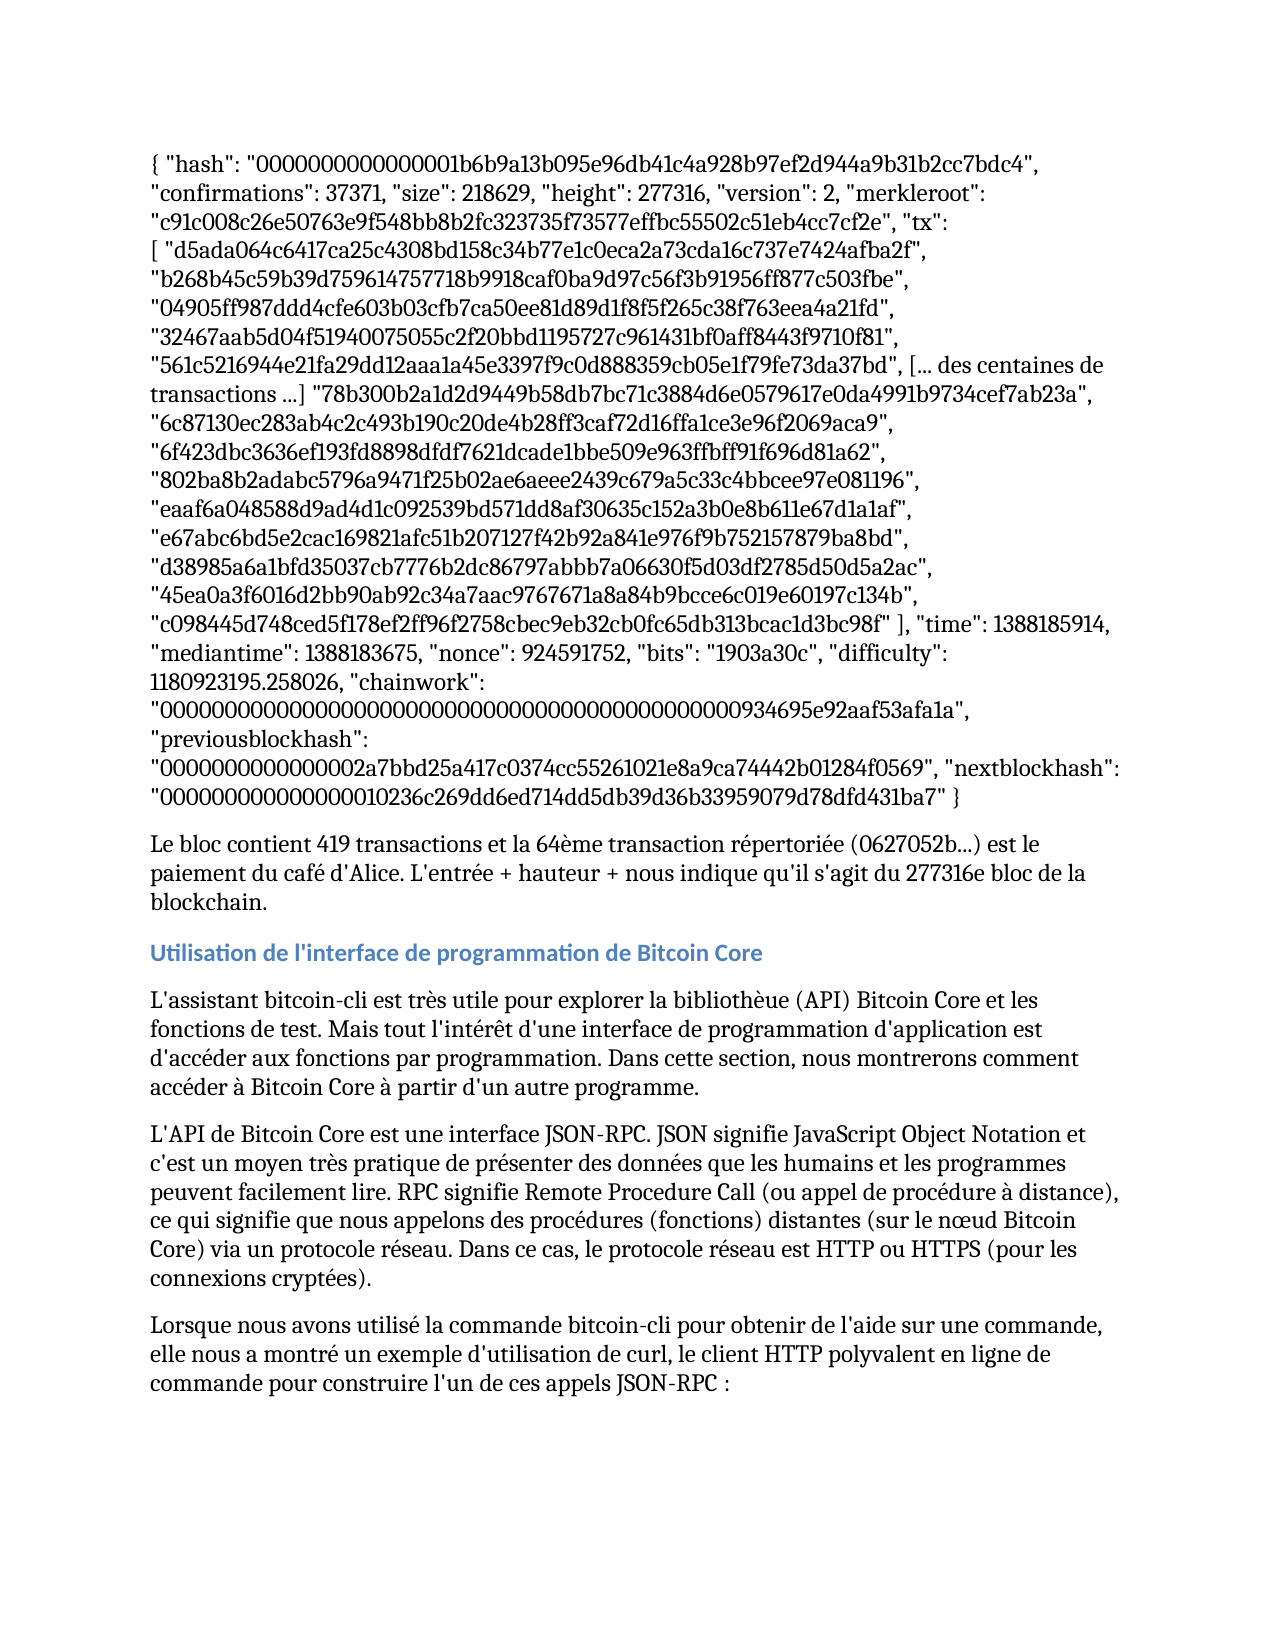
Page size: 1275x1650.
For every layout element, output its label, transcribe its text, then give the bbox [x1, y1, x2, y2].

text { "hash": "0000000000000001b6b9a13b095e96db41c4a928b97ef2d944a9b31b2cc7bdc4", "confirmations": 37371, "size": 218629, "height": 277316, "version": 2, "merkleroot": "c91c008c26e50763e9f548bb8b2fc323735f73577effbc55502c51eb4cc7cf2e", "tx": [ "d5ada064c6417ca25c4308bd158c34b77e1c0eca2a73cda16c737e7424afba2f", "b268b45c59b39d759614757718b9918caf0ba9d97c56f3b91956ff877c503fbe", "04905ff987ddd4cfe603b03cfb7ca50ee81d89d1f8f5f265c38f763eea4a21fd", "32467aab5d04f51940075055c2f20bbd1195727c961431bf0aff8443f9710f81", "561c5216944e21fa29dd12aaa1a45e3397f9c0d888359cb05e1f79fe73da37bd", [... des centaines de transactions ...] "78b300b2a1d2d9449b58db7bc71c3884d6e0579617e0da4991b9734cef7ab23a", "6c87130ec283ab4c2c493b190c20de4b28ff3caf72d16ffa1ce3e96f2069aca9", "6f423dbc3636ef193fd8898dfdf7621dcade1bbe509e963ffbff91f696d81a62", "802ba8b2adabc5796a9471f25b02ae6aeee2439c679a5c33c4bbcee97e081196", "eaaf6a048588d9ad4d1c092539bd571dd8af30635c152a3b0e8b611e67d1a1af", "e67abc6bd5e2cac169821afc51b207127f42b92a841e976f9b752157879ba8bd", "d38985a6a1bfd35037cb7776b2dc86797abbb7a06630f5d03df2785d50d5a2ac", "45ea0a3f6016d2bb90ab92c34a7aac9767671a8a84b9bcce6c019e60197c134b", "c098445d748ced5f178ef2ff96f2758cbec9eb32cb0fc65db313bcac1d3bc98f" ], "time": 1388185914, "mediantime": 1388183675, "nonce": 924591752, "bits": "1903a30c", "difficulty": 1180923195.258026, "chainwork": "000000000000000000000000000000000000000000000934695e92aaf53afa1a", "previousblockhash": "0000000000000002a7bbd25a417c0374cc55261021e8a9ca74442b01284f0569", "nextblockhash": "000000000000000010236c269dd6ed714dd5db39d36b33959079d78dfd431ba7" } [150, 150, 1125, 811]
text Lorsque nous avons utilisé la commande bitcoin-cli pour obtenir de l'aide sur une commande, elle nous a montré un exemple d'utilisation de curl, le client HTTP polyvalent en ligne de commande pour construire l'un de ces appels JSON-RPC : [150, 1311, 1125, 1398]
text L'assistant bitcoin-cli est très utile pour explorer la bibliothèue (API) Bitcoin Core et les fonctions de test. Mais tout l'intérêt d'une interface de programmation d'application est d'accéder aux fonctions par programmation. Dans cette section, nous montrerons comment accéder à Bitcoin Core à partir d'un autre programme. [150, 986, 1125, 1101]
text Le bloc contient 419 transactions et la 64ème transaction répertoriée (0627052b...) est le paiement du café d'Alice. L'entrée + hauteur + nous indique qu'il s'agit du 277316e bloc de la blockchain. [150, 830, 1125, 916]
subtitle Utilisation de l'interface de programmation de Bitcoin Core [150, 937, 1125, 968]
text L'API de Bitcoin Core est une interface JSON-RPC. JSON signifie JavaScript Object Notation et c'est un moyen très pratique de présenter des données que les humains et les programmes peuvent facilement lire. RPC signifie Remote Procedure Call (ou appel de procédure à distance), ce qui signifie que nous appelons des procédures (fonctions) distantes (sur le nœud Bitcoin Core) via un protocole réseau. Dans ce cas, le protocole réseau est HTTP ou HTTPS (pour les connexions cryptées). [150, 1120, 1125, 1293]
